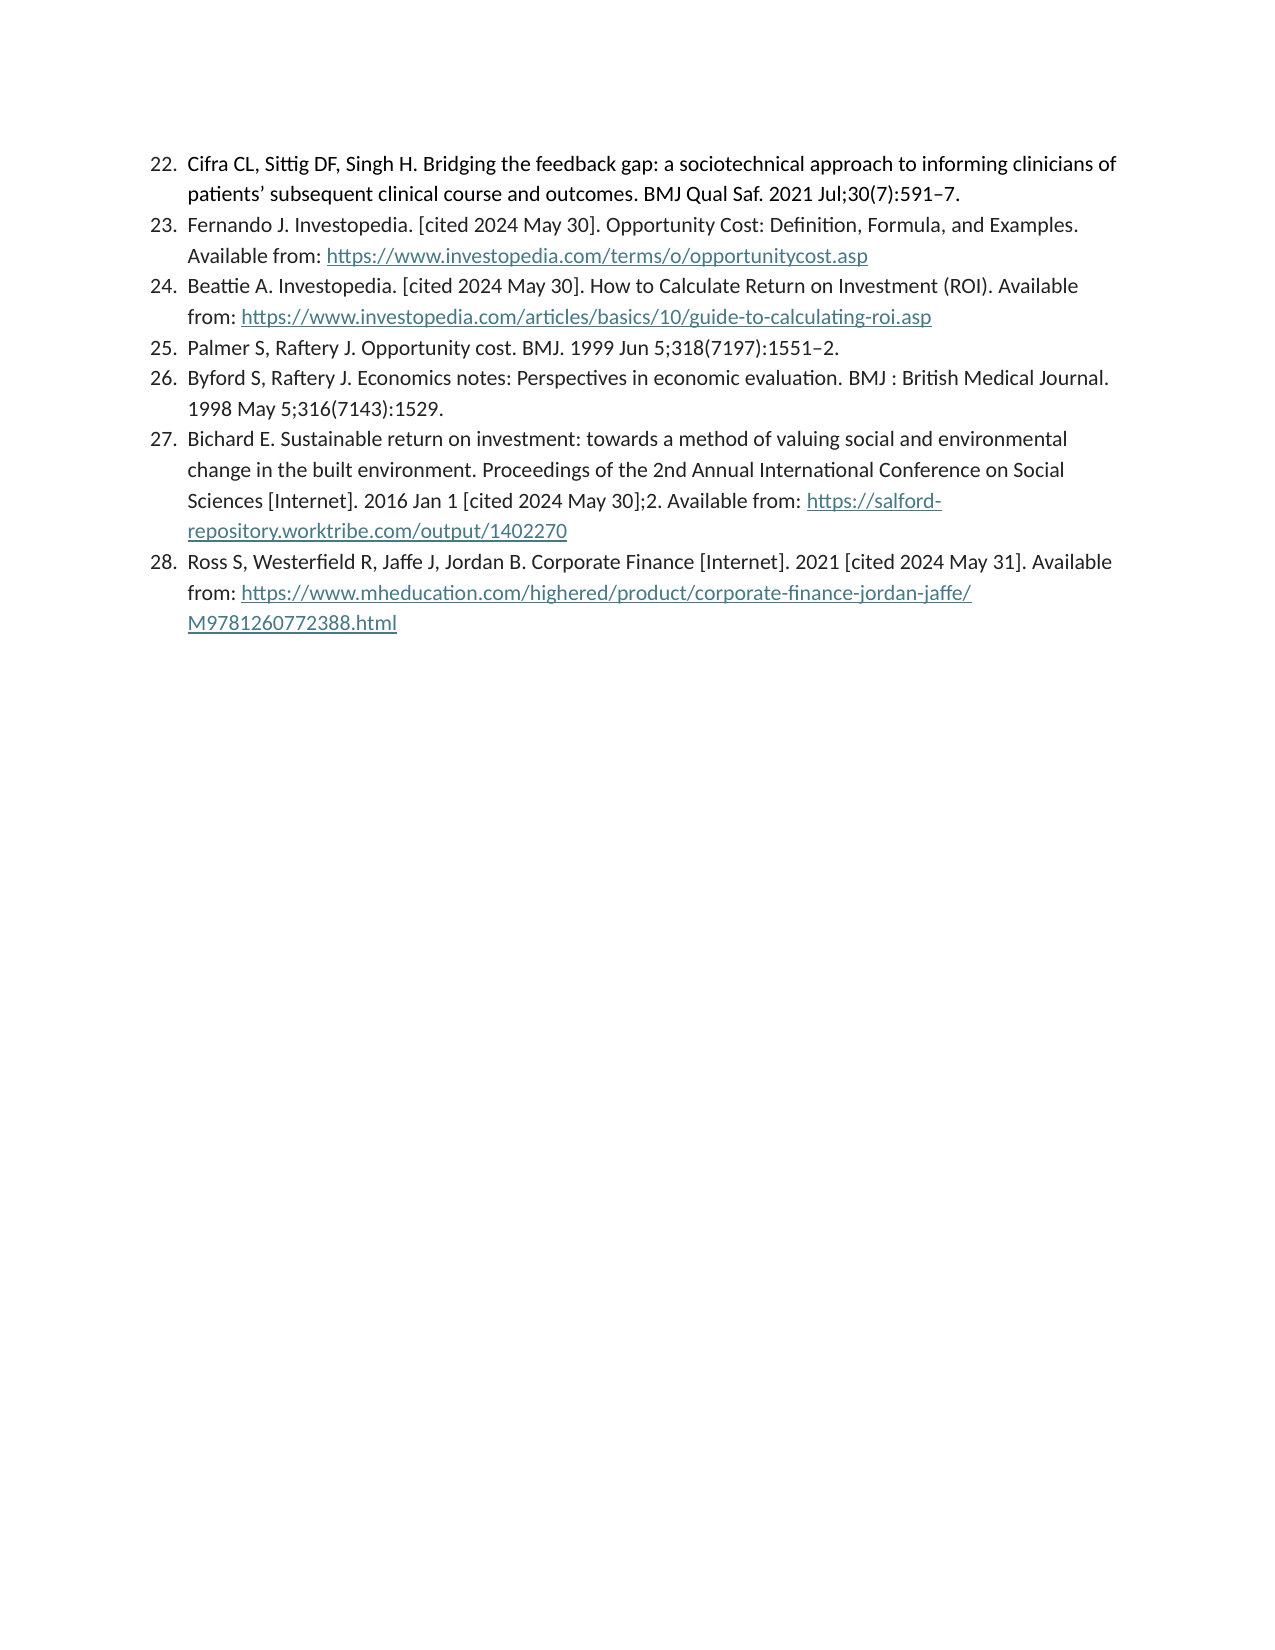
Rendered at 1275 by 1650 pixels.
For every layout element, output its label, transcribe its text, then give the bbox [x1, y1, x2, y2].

list Bichard E. Sustainable return on investment: towards a method of valuing social and environmental change in the built environment. Proceedings of the 2nd Annual International Conference on Social Sciences [Internet]. 2016 Jan 1 [cited 2024 May 30];2. Available from: https://salford-repository.worktribe.com/output/1402270 [150, 426, 1125, 544]
list Byford S, Raftery J. Economics notes: Perspectives in economic evaluation. BMJ : British Medical Journal. 1998 May 5;316(7143):1529. [150, 364, 1125, 422]
list Palmer S, Raftery J. Opportunity cost. BMJ. 1999 Jun 5;318(7197):1551–2. [150, 334, 1125, 360]
list Cifra CL, Sittig DF, Singh H. Bridging the feedback gap: a sociotechnical approach to informing clinicians of patients’ subsequent clinical course and outcomes. BMJ Qual Saf. 2021 Jul;30(7):591–7. [150, 150, 1125, 207]
list Beattie A. Investopedia. [cited 2024 May 30]. How to Calculate Return on Investment (ROI). Available from: https://www.investopedia.com/articles/basics/10/guide-to-calculating-roi.asp [150, 272, 1125, 330]
list Ross S, Westerfield R, Jaffe J, Jordan B. Corporate Finance [Internet]. 2021 [cited 2024 May 31]. Available from: https://www.mheducation.com/highered/product/corporate-finance-jordan-jaffe/M9781260772388.html [150, 548, 1125, 636]
list Fernando J. Investopedia. [cited 2024 May 30]. Opportunity Cost: Definition, Formula, and Examples. Available from: https://www.investopedia.com/terms/o/opportunitycost.asp [150, 211, 1125, 268]
